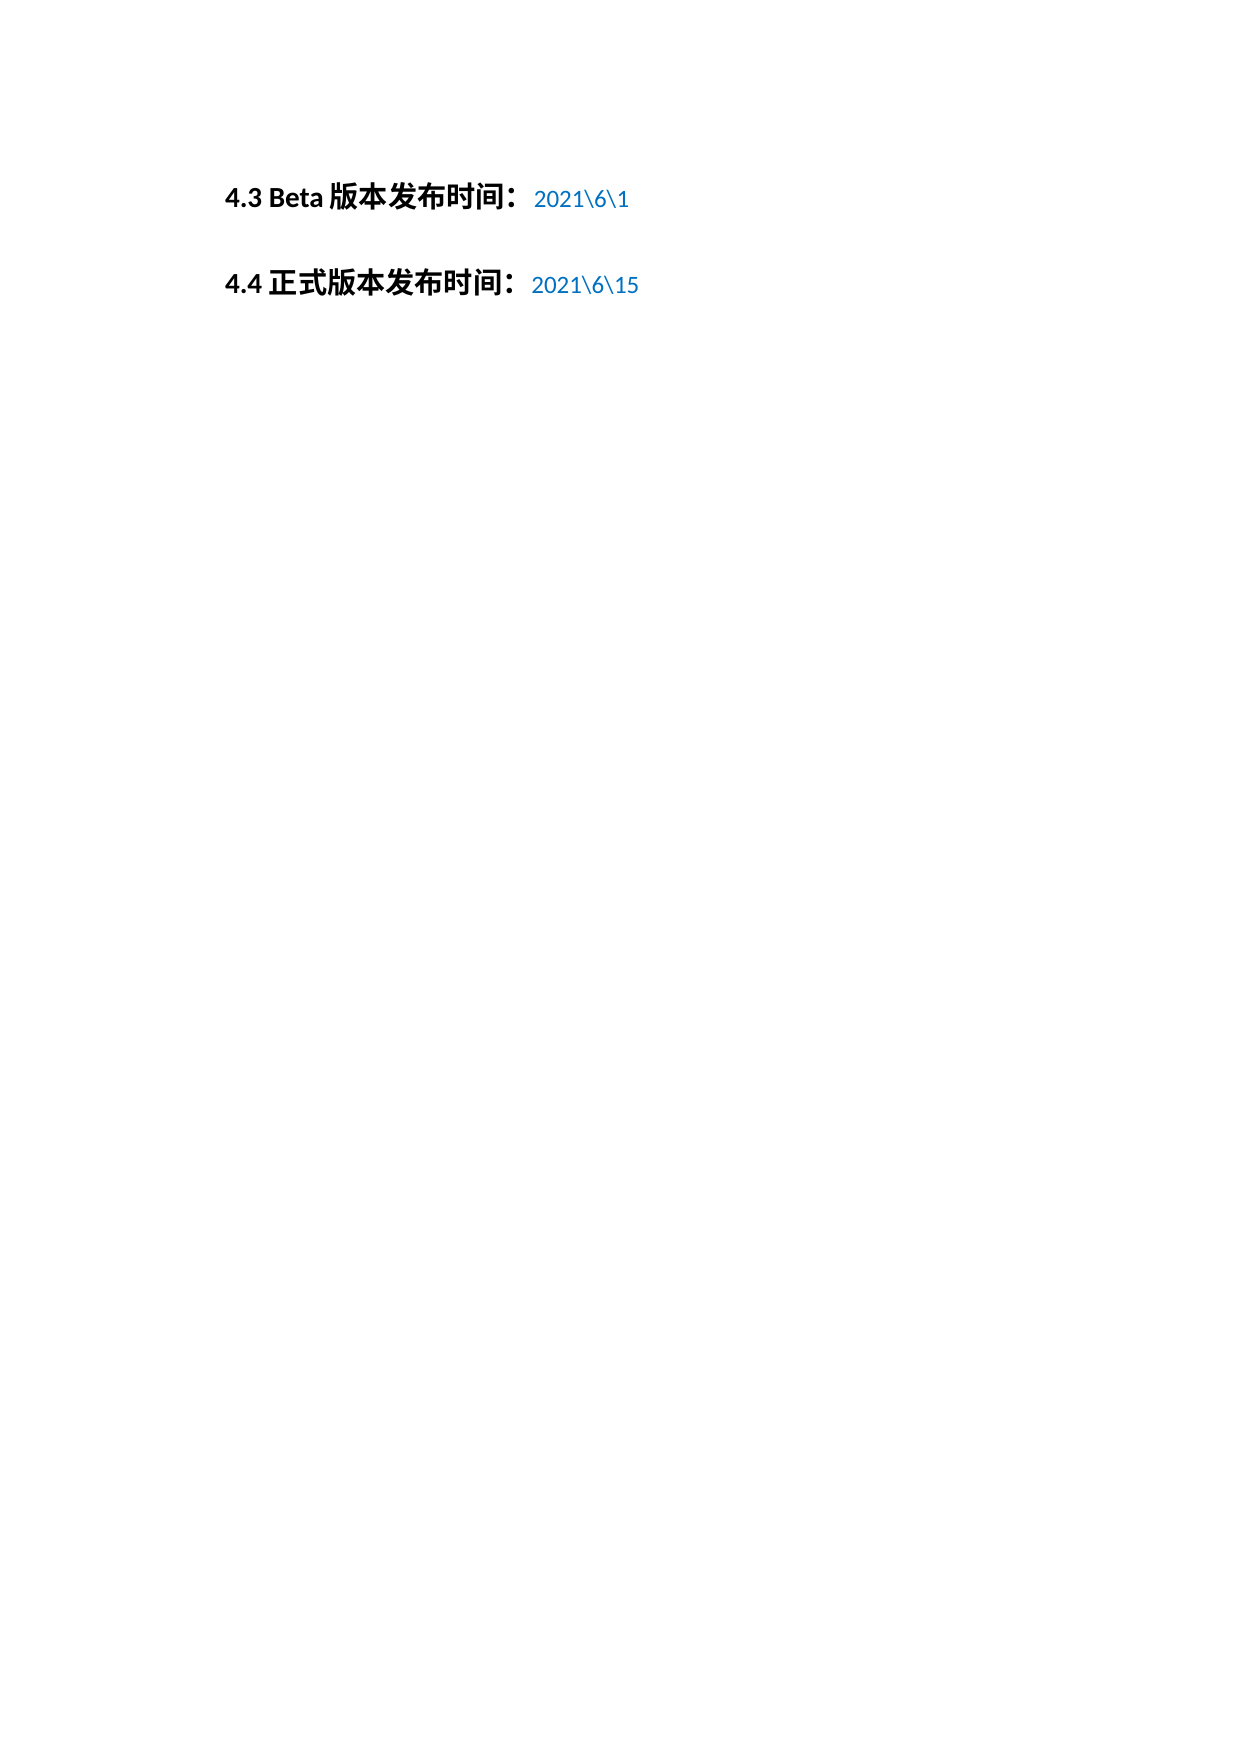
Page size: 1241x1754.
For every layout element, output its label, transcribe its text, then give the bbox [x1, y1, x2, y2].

list 4.3 Beta版本发布时间：2021\6\1 [225, 162, 1053, 227]
list 4.4 正式版本发布时间：2021\6\15 [225, 248, 1053, 313]
